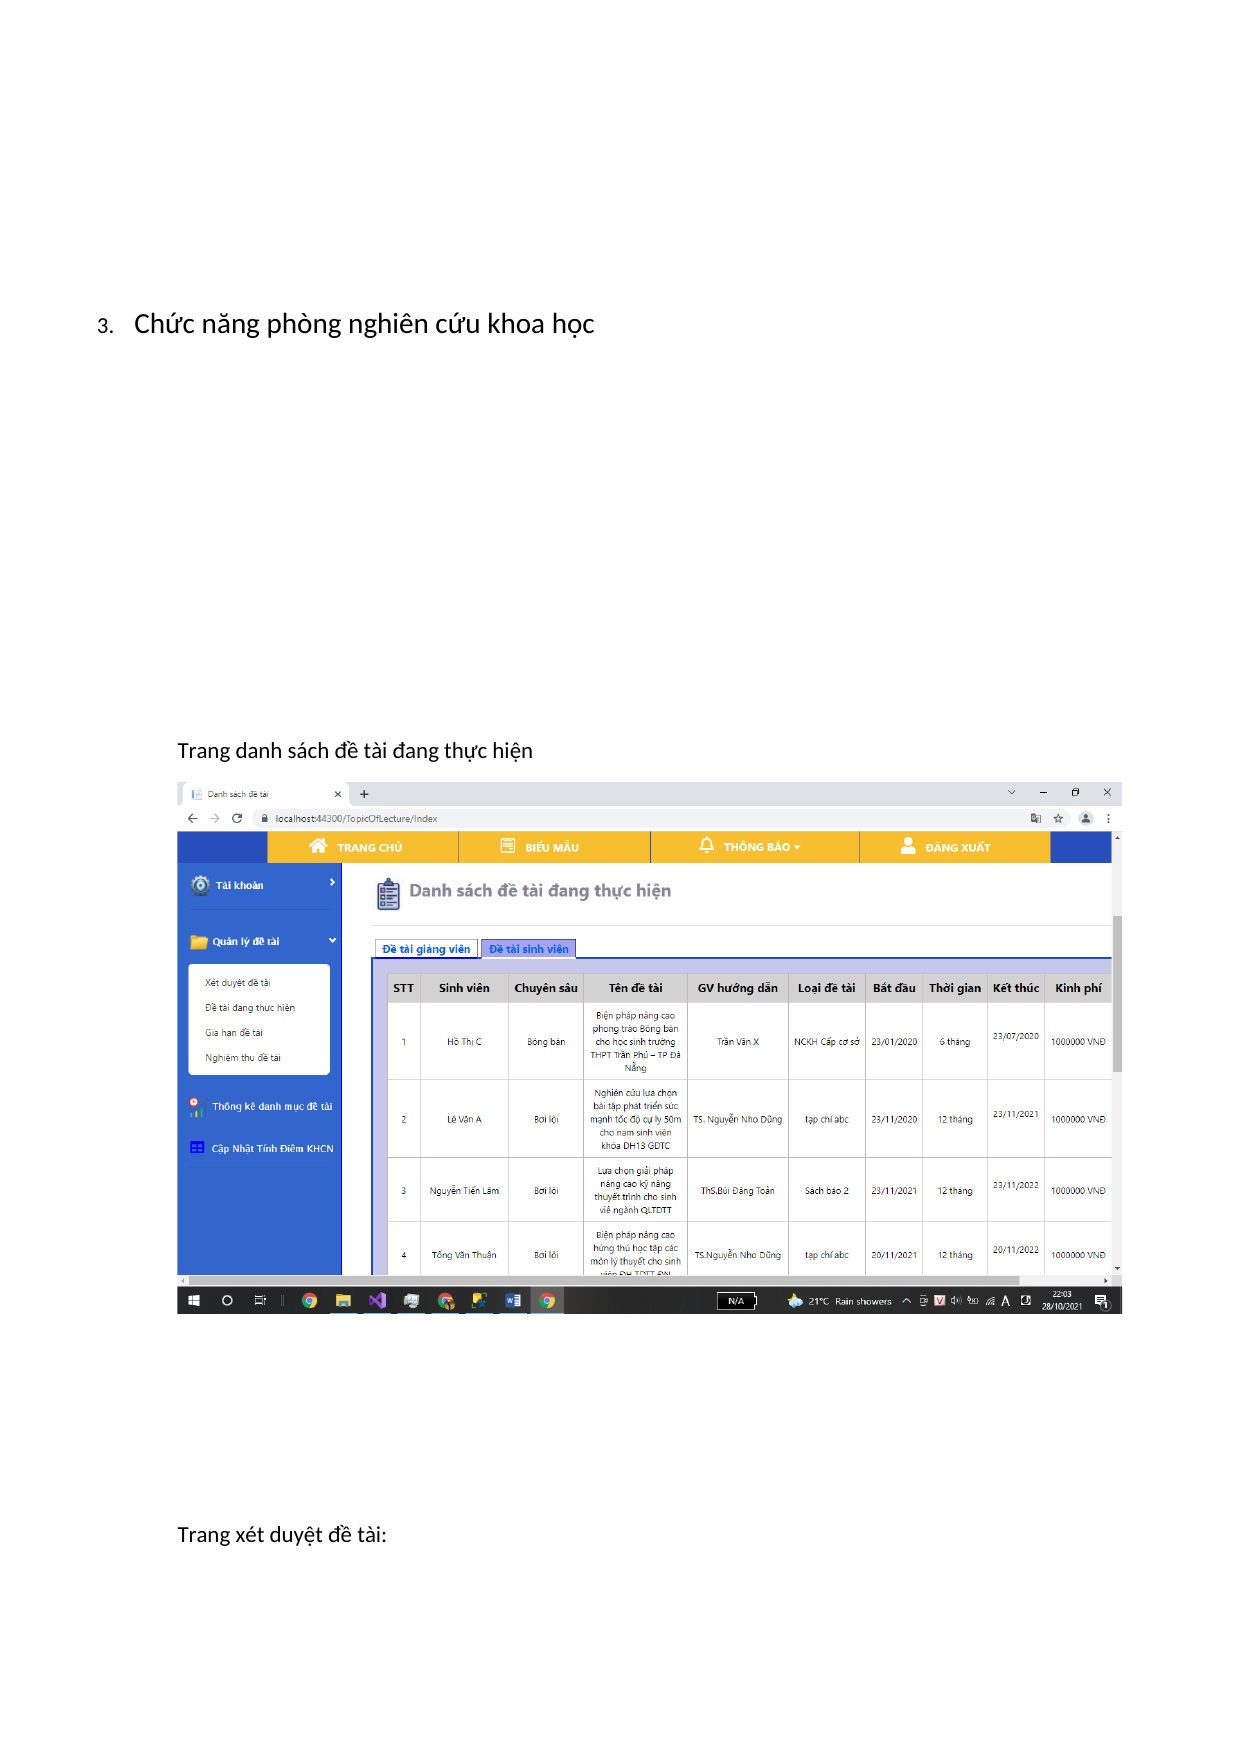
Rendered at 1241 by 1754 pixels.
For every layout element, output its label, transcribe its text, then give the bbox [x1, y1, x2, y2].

list Chức năng phòng nghiên cứu khoa học [97, 306, 1122, 341]
text Trang danh sách đề tài đang thực hiện [177, 736, 1122, 764]
text Trang xét duyệt đề tài: [177, 1520, 1122, 1548]
picture [177, 782, 1123, 1314]
